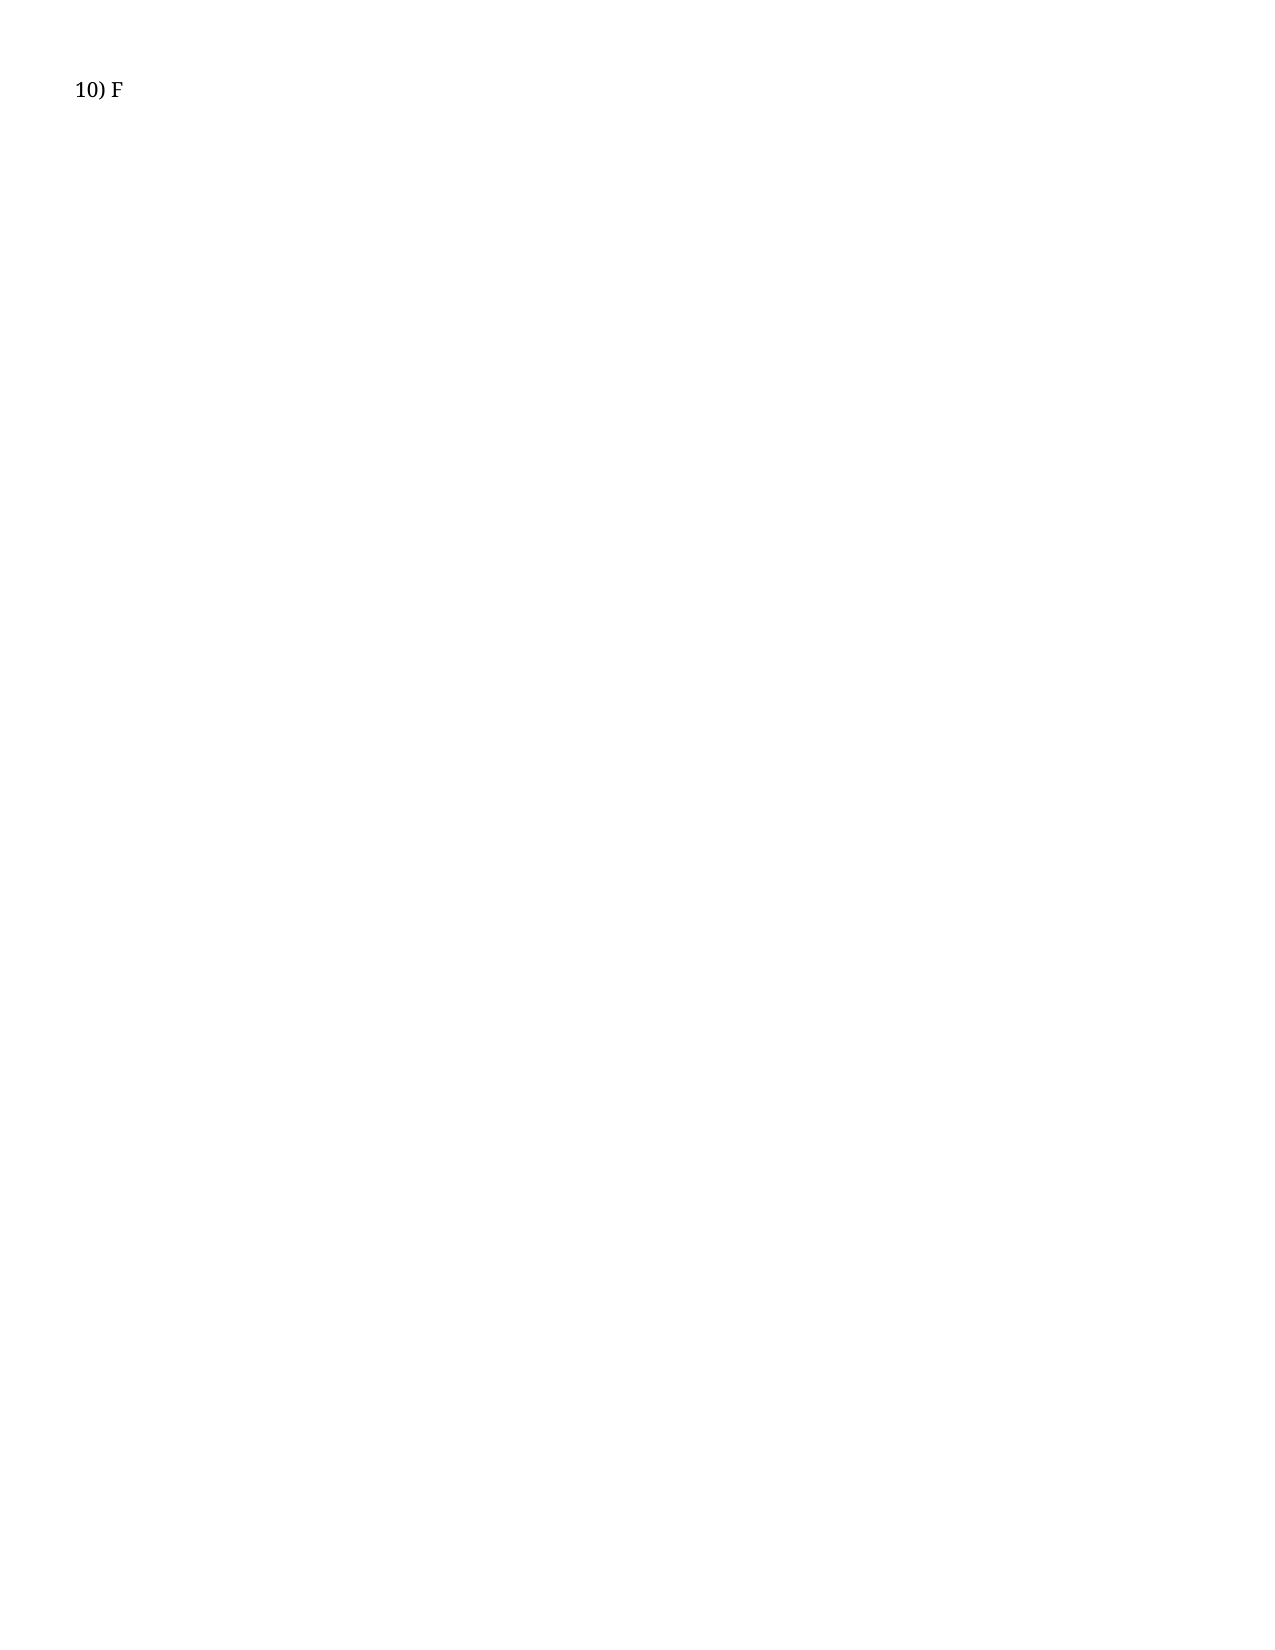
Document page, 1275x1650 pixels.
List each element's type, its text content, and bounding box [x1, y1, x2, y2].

text 10) F [75, 75, 1200, 103]
